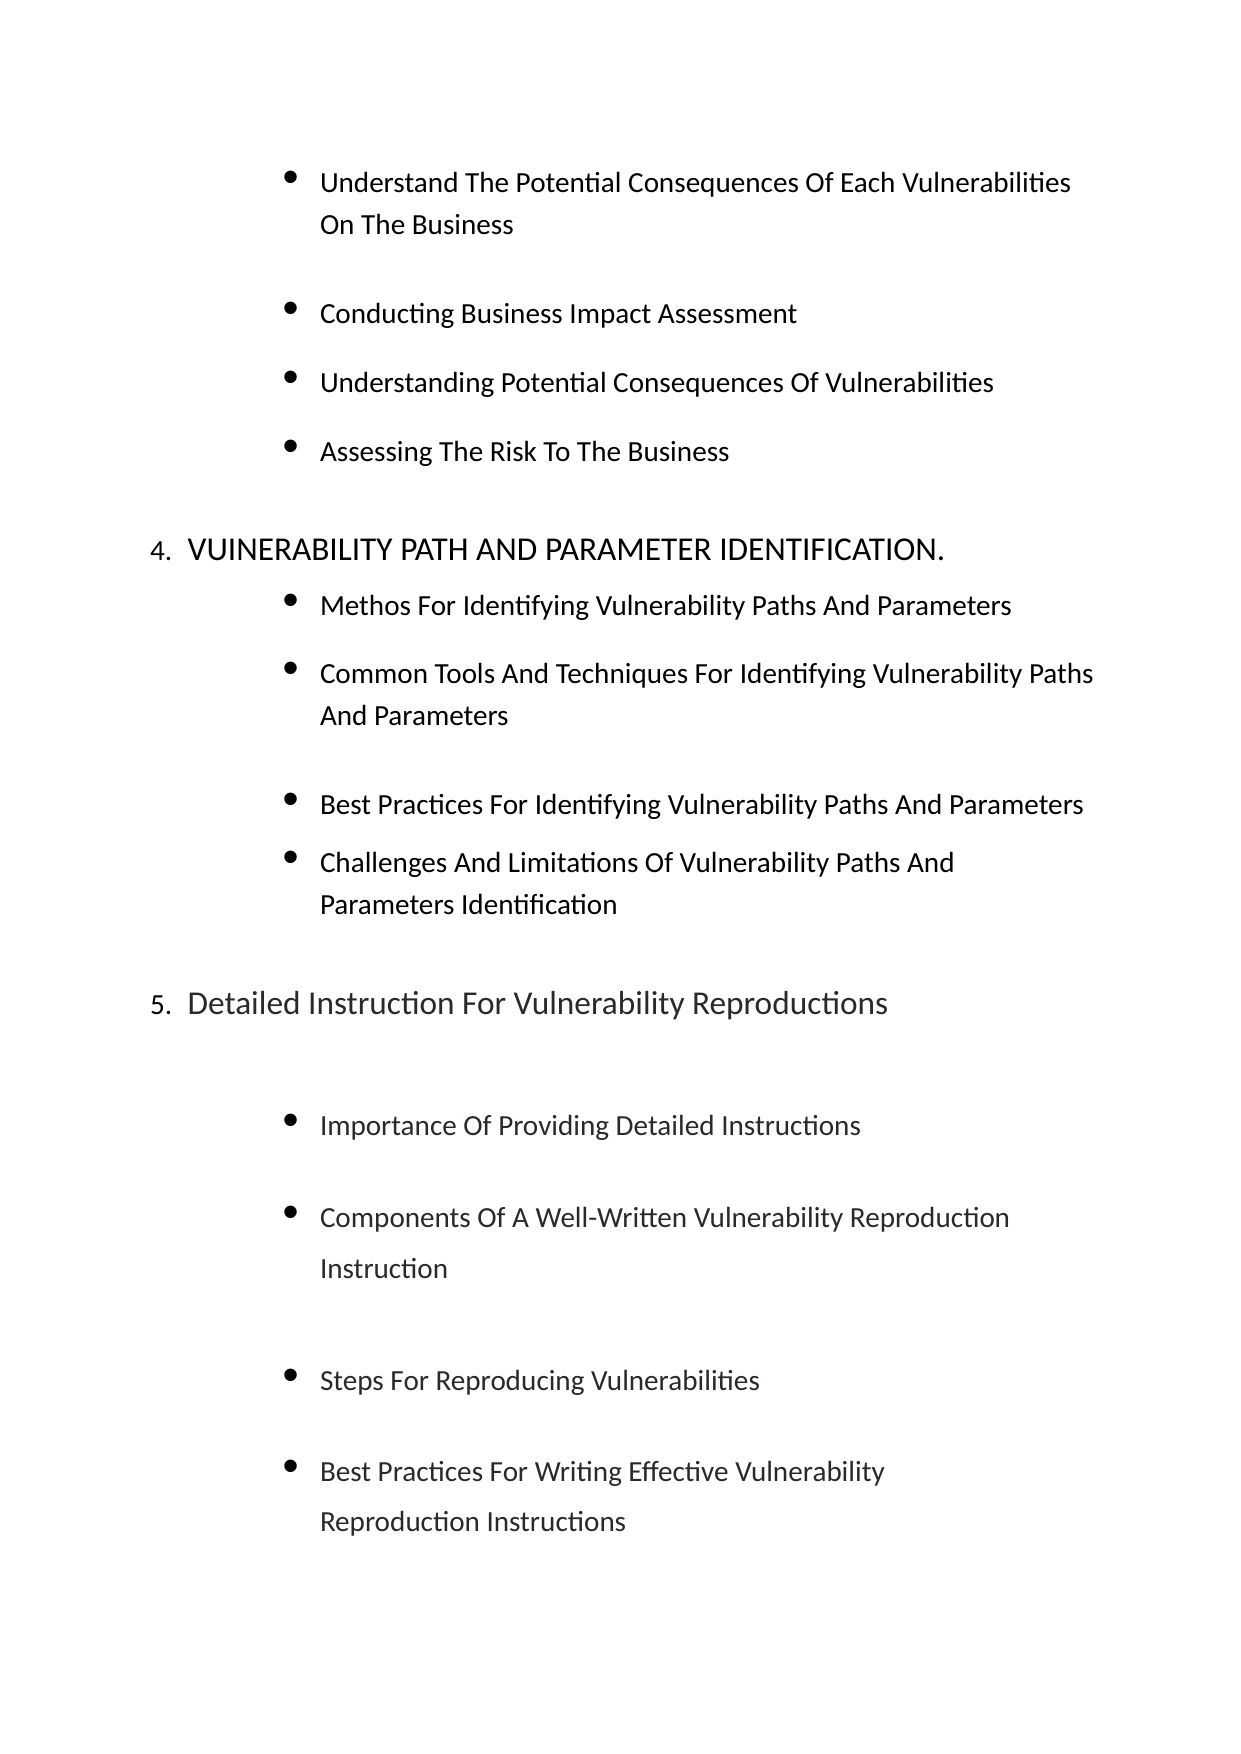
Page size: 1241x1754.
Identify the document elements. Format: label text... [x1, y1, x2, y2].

list Methos For Identifying Vulnerability Paths And Parameters [282, 572, 1096, 625]
list Best Practices For Writing Effective Vulnerability Reproduction Instructions [282, 1438, 1096, 1539]
list Assessing The Risk To The Business [282, 418, 1096, 471]
list Understand The Potential Consequences Of Each Vulnerabilities On The Business [282, 150, 1096, 242]
list Importance Of Providing Detailed Instructions [282, 1093, 1096, 1146]
list Challenges And Limitations Of Vulnerability Paths And Parameters Identification [282, 830, 1096, 922]
list Common Tools And Techniques For Identifying Vulnerability Paths And Parameters [282, 641, 1096, 732]
list Best Practices For Identifying Vulnerability Paths And Parameters [282, 772, 1096, 824]
list Components Of A Well-Written Vulnerability Reproduction Instruction [282, 1185, 1096, 1286]
list Conducting Business Impact Assessment [282, 281, 1096, 333]
list Understanding Potential Consequences Of Vulnerabilities [282, 349, 1096, 402]
list Steps For Reproducing Vulnerabilities [282, 1347, 1096, 1400]
list Detailed Instruction For Vulnerability Reproductions [150, 982, 1096, 1023]
list VUINERABILITY PATH AND PARAMETER IDENTIFICATION. [150, 528, 1096, 569]
